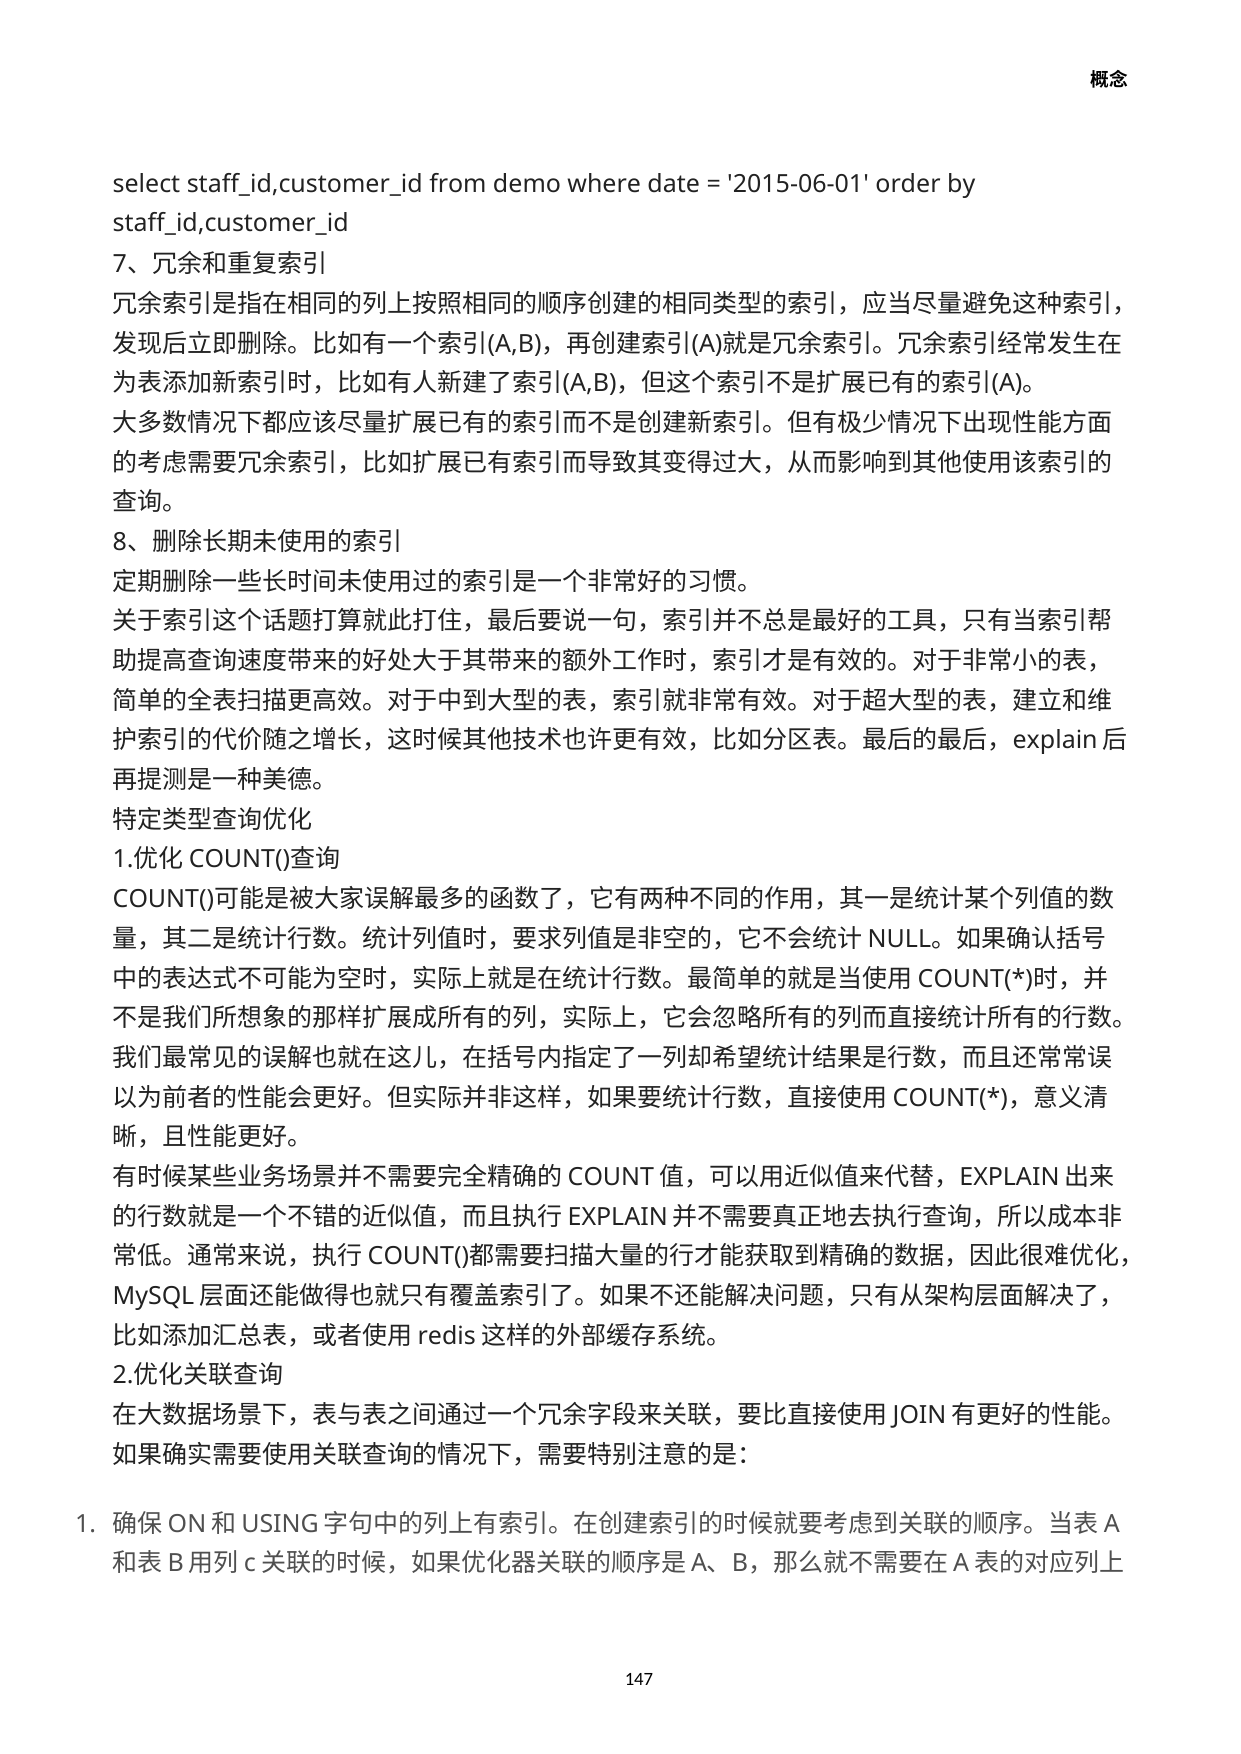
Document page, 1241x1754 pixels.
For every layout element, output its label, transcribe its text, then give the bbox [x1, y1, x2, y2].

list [75, 1501, 1128, 1581]
text 在大数据场景下，表与表之间通过一个冗余字段来关联，要比直接使用JOIN有更好的性能。如果确实需要使用关联查询的情况下，需要特别注意的是： [112, 1393, 1128, 1472]
text 关于索引这个话题打算就此打住，最后要说一句，索引并不总是最好的工具，只有当索引帮助提高查询速度带来的好处大于其带来的额外工作时，索引才是有效的。对于非常小的表，简单的全表扫描更高效。对于中到大型的表，索引就非常有效。对于超大型的表，建立和维护索引的代价随之增长，这时候其他技术也许更有效，比如分区表。最后的最后，explain后再提测是一种美德。 [112, 599, 1128, 798]
text 1.优化COUNT()查询 [112, 837, 1128, 877]
text 8、删除长期未使用的索引 [112, 520, 1128, 559]
text 大多数情况下都应该尽量扩展已有的索引而不是创建新索引。但有极少情况下出现性能方面的考虑需要冗余索引，比如扩展已有索引而导致其变得过大，从而影响到其他使用该索引的查询。 [112, 401, 1128, 520]
text 特定类型查询优化 [112, 798, 1128, 837]
text 冗余索引是指在相同的列上按照相同的顺序创建的相同类型的索引，应当尽量避免这种索引，发现后立即删除。比如有一个索引(A,B)，再创建索引(A)就是冗余索引。冗余索引经常发生在为表添加新索引时，比如有人新建了索引(A,B)，但这个索引不是扩展已有的索引(A)。 [112, 282, 1128, 401]
text 我们最常见的误解也就在这儿，在括号内指定了一列却希望统计结果是行数，而且还常常误以为前者的性能会更好。但实际并非这样，如果要统计行数，直接使用COUNT(*)，意义清晰，且性能更好。 [112, 1036, 1128, 1155]
text 7、冗余和重复索引 [112, 242, 1128, 282]
text 定期删除一些长时间未使用过的索引是一个非常好的习惯。 [112, 559, 1128, 599]
text select staff_id,customer_id from demo where date = '2015-06-01' order by staff_id,customer_id [112, 163, 1128, 242]
text COUNT()可能是被大家误解最多的函数了，它有两种不同的作用，其一是统计某个列值的数量，其二是统计行数。统计列值时，要求列值是非空的，它不会统计NULL。如果确认括号中的表达式不可能为空时，实际上就是在统计行数。最简单的就是当使用COUNT(*)时，并不是我们所想象的那样扩展成所有的列，实际上，它会忽略所有的列而直接统计所有的行数。 [112, 877, 1128, 1036]
text 2.优化关联查询 [112, 1353, 1128, 1393]
text 有时候某些业务场景并不需要完全精确的COUNT值，可以用近似值来代替，EXPLAIN出来的行数就是一个不错的近似值，而且执行EXPLAIN并不需要真正地去执行查询，所以成本非常低。通常来说，执行COUNT()都需要扫描大量的行才能获取到精确的数据，因此很难优化，MySQL层面还能做得也就只有覆盖索引了。如果不还能解决问题，只有从架构层面解决了，比如添加汇总表，或者使用redis这样的外部缓存系统。 [112, 1155, 1128, 1353]
